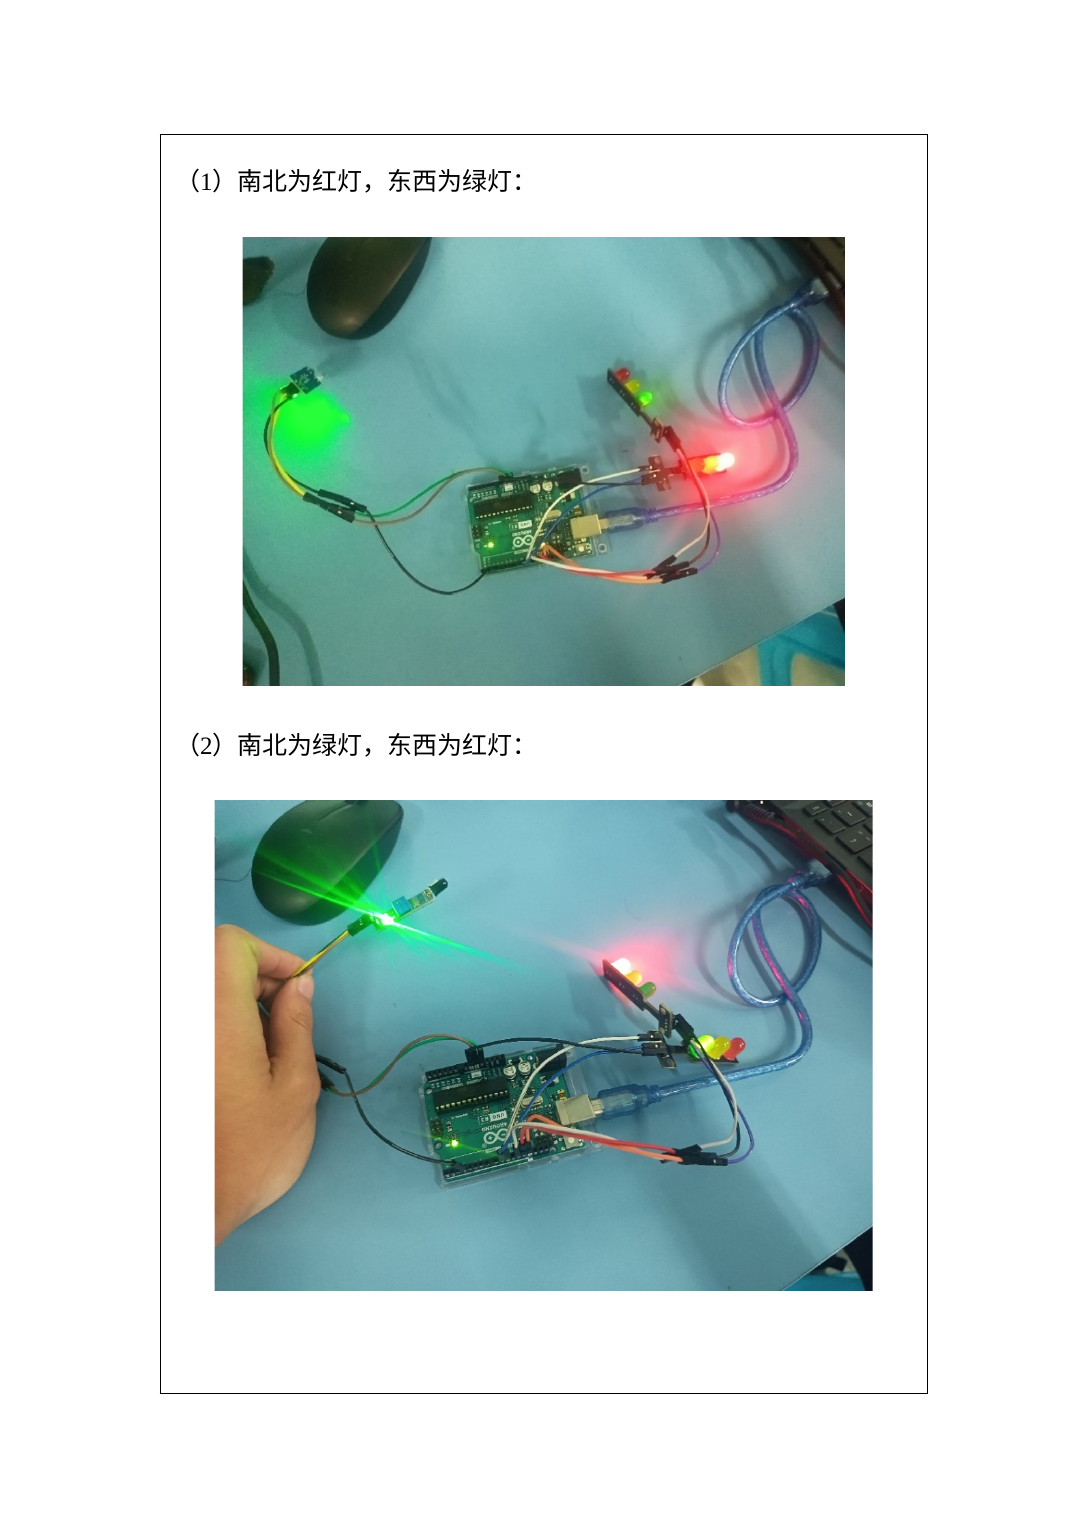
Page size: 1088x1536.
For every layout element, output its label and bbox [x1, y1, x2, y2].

picture [242, 237, 845, 686]
picture [214, 800, 873, 1291]
table_cell [161, 135, 927, 1392]
